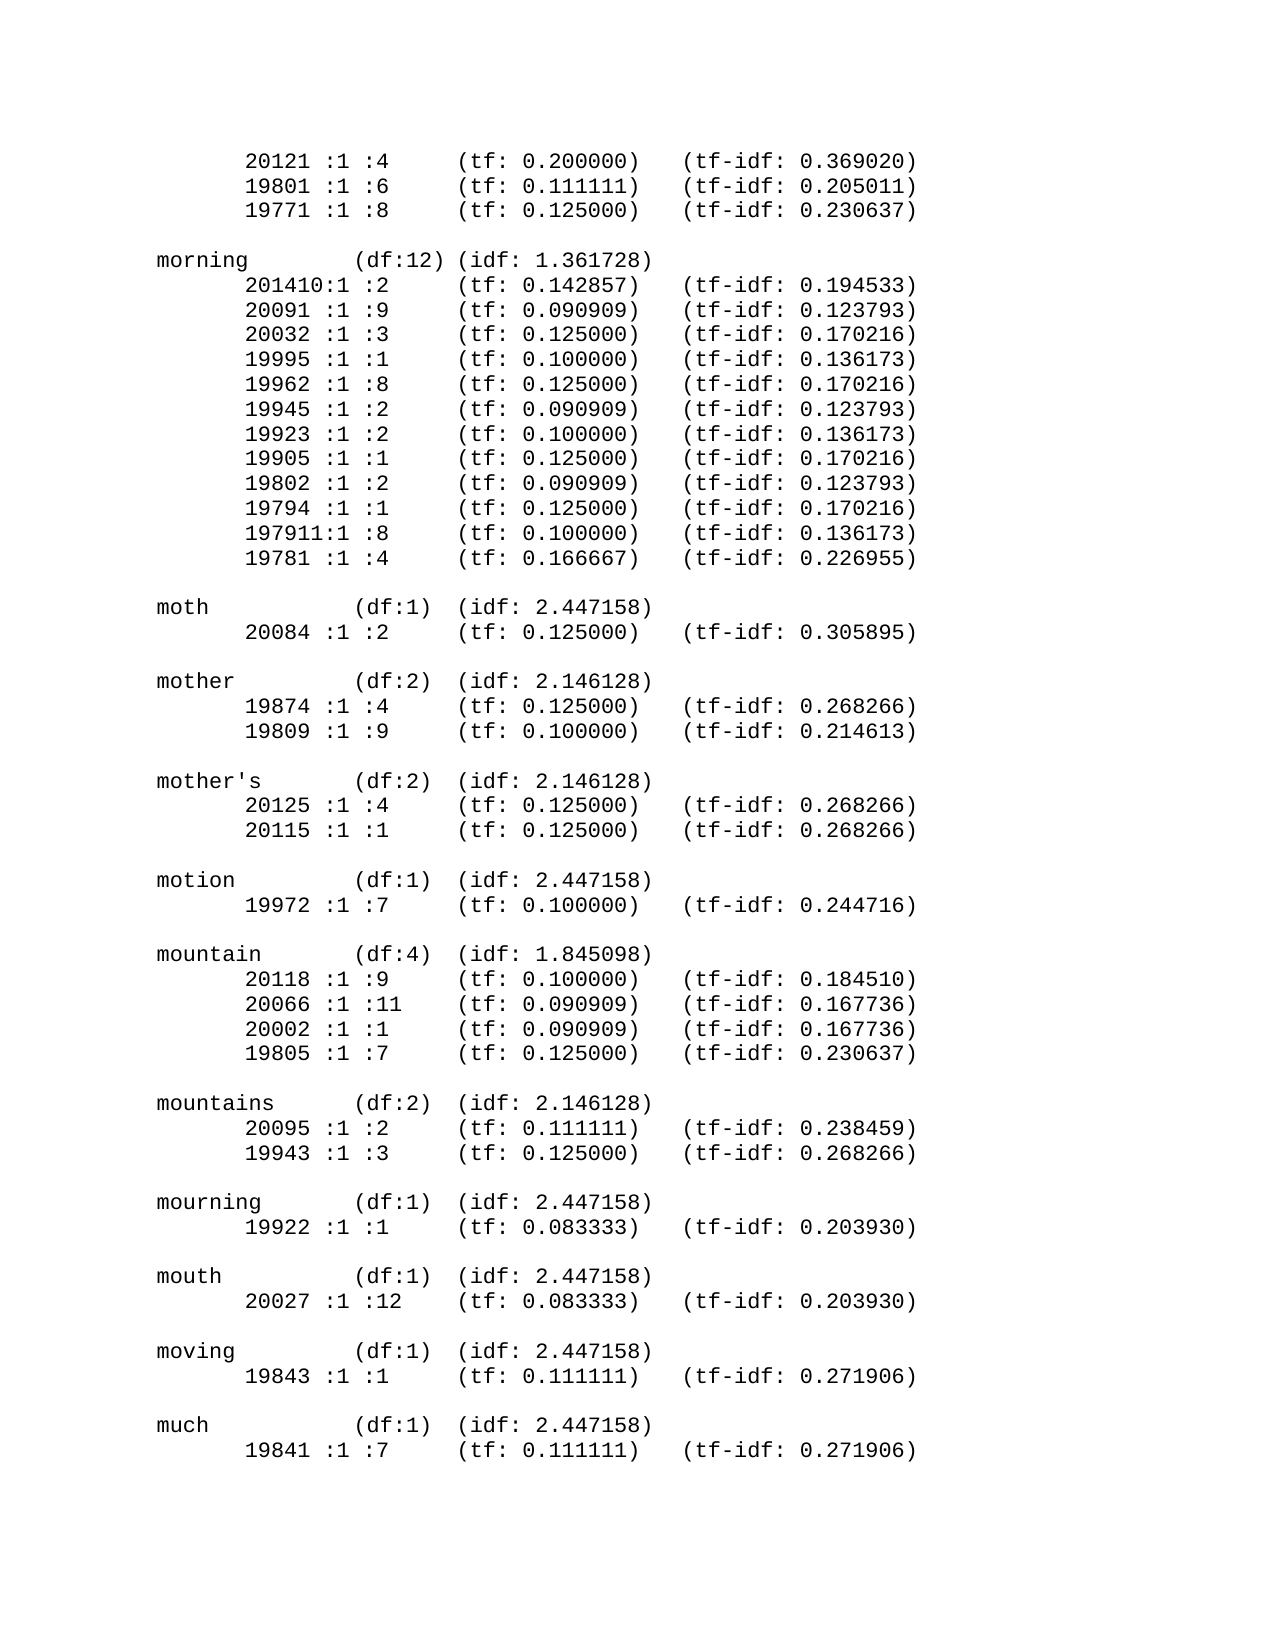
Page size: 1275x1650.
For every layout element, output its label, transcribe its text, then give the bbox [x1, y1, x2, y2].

text 19809 :1 :9 (tf: 0.100000) (tf-idf: 0.214613) [156, 720, 1118, 745]
text 19905 :1 :1 (tf: 0.125000) (tf-idf: 0.170216) [156, 447, 1118, 472]
text 19841 :1 :7 (tf: 0.111111) (tf-idf: 0.271906) [156, 1439, 1118, 1464]
text 20032 :1 :3 (tf: 0.125000) (tf-idf: 0.170216) [156, 323, 1118, 348]
text 19805 :1 :7 (tf: 0.125000) (tf-idf: 0.230637) [156, 1042, 1118, 1067]
text 19794 :1 :1 (tf: 0.125000) (tf-idf: 0.170216) [156, 497, 1118, 522]
text 20121 :1 :4 (tf: 0.200000) (tf-idf: 0.369020) [156, 150, 1118, 175]
text moving (df:1) (idf: 2.447158) [156, 1340, 1118, 1365]
text 20125 :1 :4 (tf: 0.125000) (tf-idf: 0.268266) [156, 794, 1118, 819]
text 19781 :1 :4 (tf: 0.166667) (tf-idf: 0.226955) [156, 547, 1118, 571]
text 20091 :1 :9 (tf: 0.090909) (tf-idf: 0.123793) [156, 299, 1118, 323]
text 20066 :1 :11 (tf: 0.090909) (tf-idf: 0.167736) [156, 993, 1118, 1018]
text 20115 :1 :1 (tf: 0.125000) (tf-idf: 0.268266) [156, 819, 1118, 844]
text 20002 :1 :1 (tf: 0.090909) (tf-idf: 0.167736) [156, 1018, 1118, 1042]
text morning (df:12) (idf: 1.361728) [156, 249, 1118, 274]
text 19874 :1 :4 (tf: 0.125000) (tf-idf: 0.268266) [156, 695, 1118, 720]
text mouth (df:1) (idf: 2.447158) [156, 1266, 1118, 1290]
text 19943 :1 :3 (tf: 0.125000) (tf-idf: 0.268266) [156, 1142, 1118, 1166]
text 19945 :1 :2 (tf: 0.090909) (tf-idf: 0.123793) [156, 398, 1118, 423]
text 19923 :1 :2 (tf: 0.100000) (tf-idf: 0.136173) [156, 423, 1118, 447]
text 19771 :1 :8 (tf: 0.125000) (tf-idf: 0.230637) [156, 199, 1118, 224]
text 197911:1 :8 (tf: 0.100000) (tf-idf: 0.136173) [156, 522, 1118, 547]
text 20084 :1 :2 (tf: 0.125000) (tf-idf: 0.305895) [156, 621, 1118, 646]
text 19962 :1 :8 (tf: 0.125000) (tf-idf: 0.170216) [156, 373, 1118, 398]
text 19843 :1 :1 (tf: 0.111111) (tf-idf: 0.271906) [156, 1365, 1118, 1389]
text 19972 :1 :7 (tf: 0.100000) (tf-idf: 0.244716) [156, 894, 1118, 918]
text mother's (df:2) (idf: 2.146128) [156, 770, 1118, 794]
text much (df:1) (idf: 2.447158) [156, 1414, 1118, 1439]
text 20095 :1 :2 (tf: 0.111111) (tf-idf: 0.238459) [156, 1117, 1118, 1142]
text 19801 :1 :6 (tf: 0.111111) (tf-idf: 0.205011) [156, 175, 1118, 199]
text mountain (df:4) (idf: 1.845098) [156, 943, 1118, 968]
text mourning (df:1) (idf: 2.447158) [156, 1191, 1118, 1216]
text 20118 :1 :9 (tf: 0.100000) (tf-idf: 0.184510) [156, 968, 1118, 993]
text 201410:1 :2 (tf: 0.142857) (tf-idf: 0.194533) [156, 274, 1118, 299]
text mother (df:2) (idf: 2.146128) [156, 671, 1118, 695]
text 19802 :1 :2 (tf: 0.090909) (tf-idf: 0.123793) [156, 472, 1118, 497]
text 19922 :1 :1 (tf: 0.083333) (tf-idf: 0.203930) [156, 1216, 1118, 1241]
text mountains (df:2) (idf: 2.146128) [156, 1092, 1118, 1117]
text 19995 :1 :1 (tf: 0.100000) (tf-idf: 0.136173) [156, 348, 1118, 373]
text moth (df:1) (idf: 2.447158) [156, 596, 1118, 621]
text motion (df:1) (idf: 2.447158) [156, 869, 1118, 894]
text 20027 :1 :12 (tf: 0.083333) (tf-idf: 0.203930) [156, 1290, 1118, 1315]
